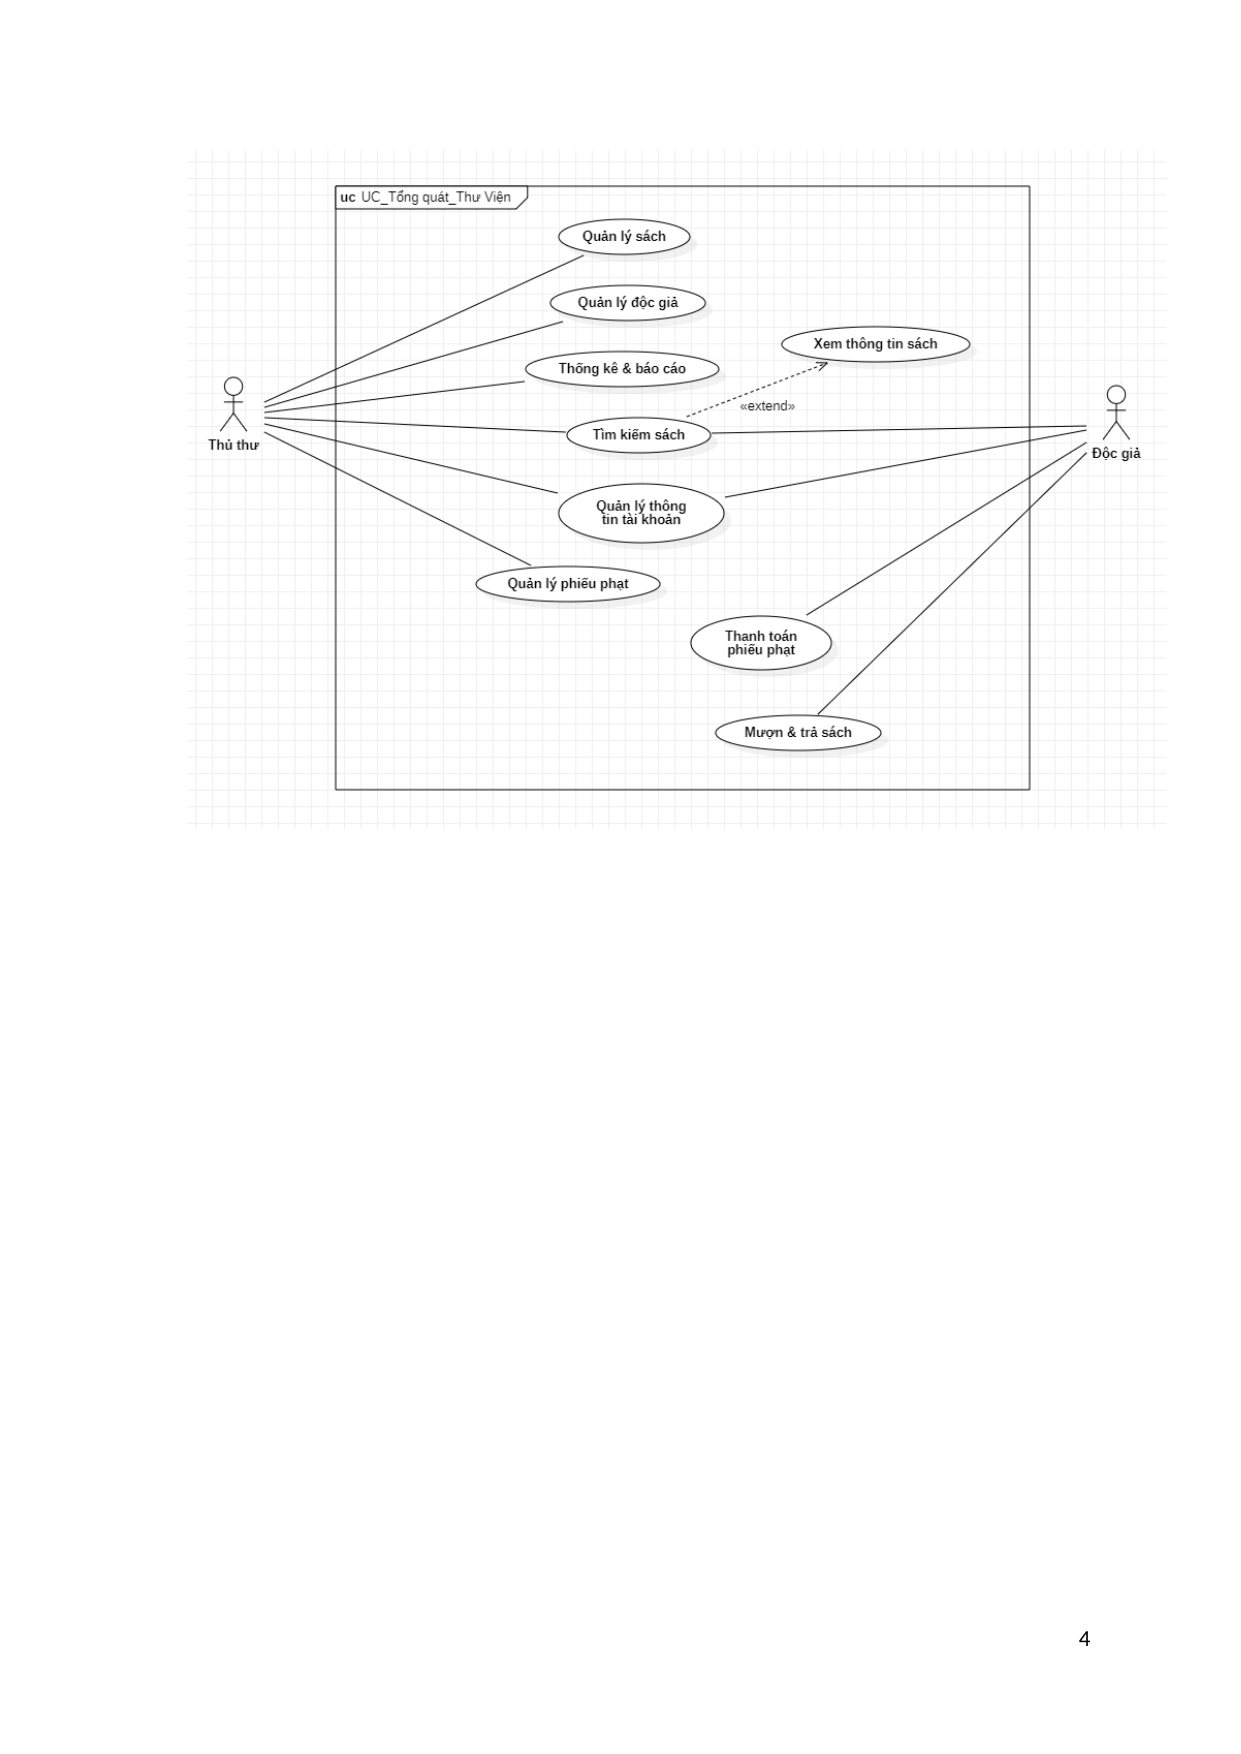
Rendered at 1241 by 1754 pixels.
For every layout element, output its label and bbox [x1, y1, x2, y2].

picture [187, 150, 1167, 829]
